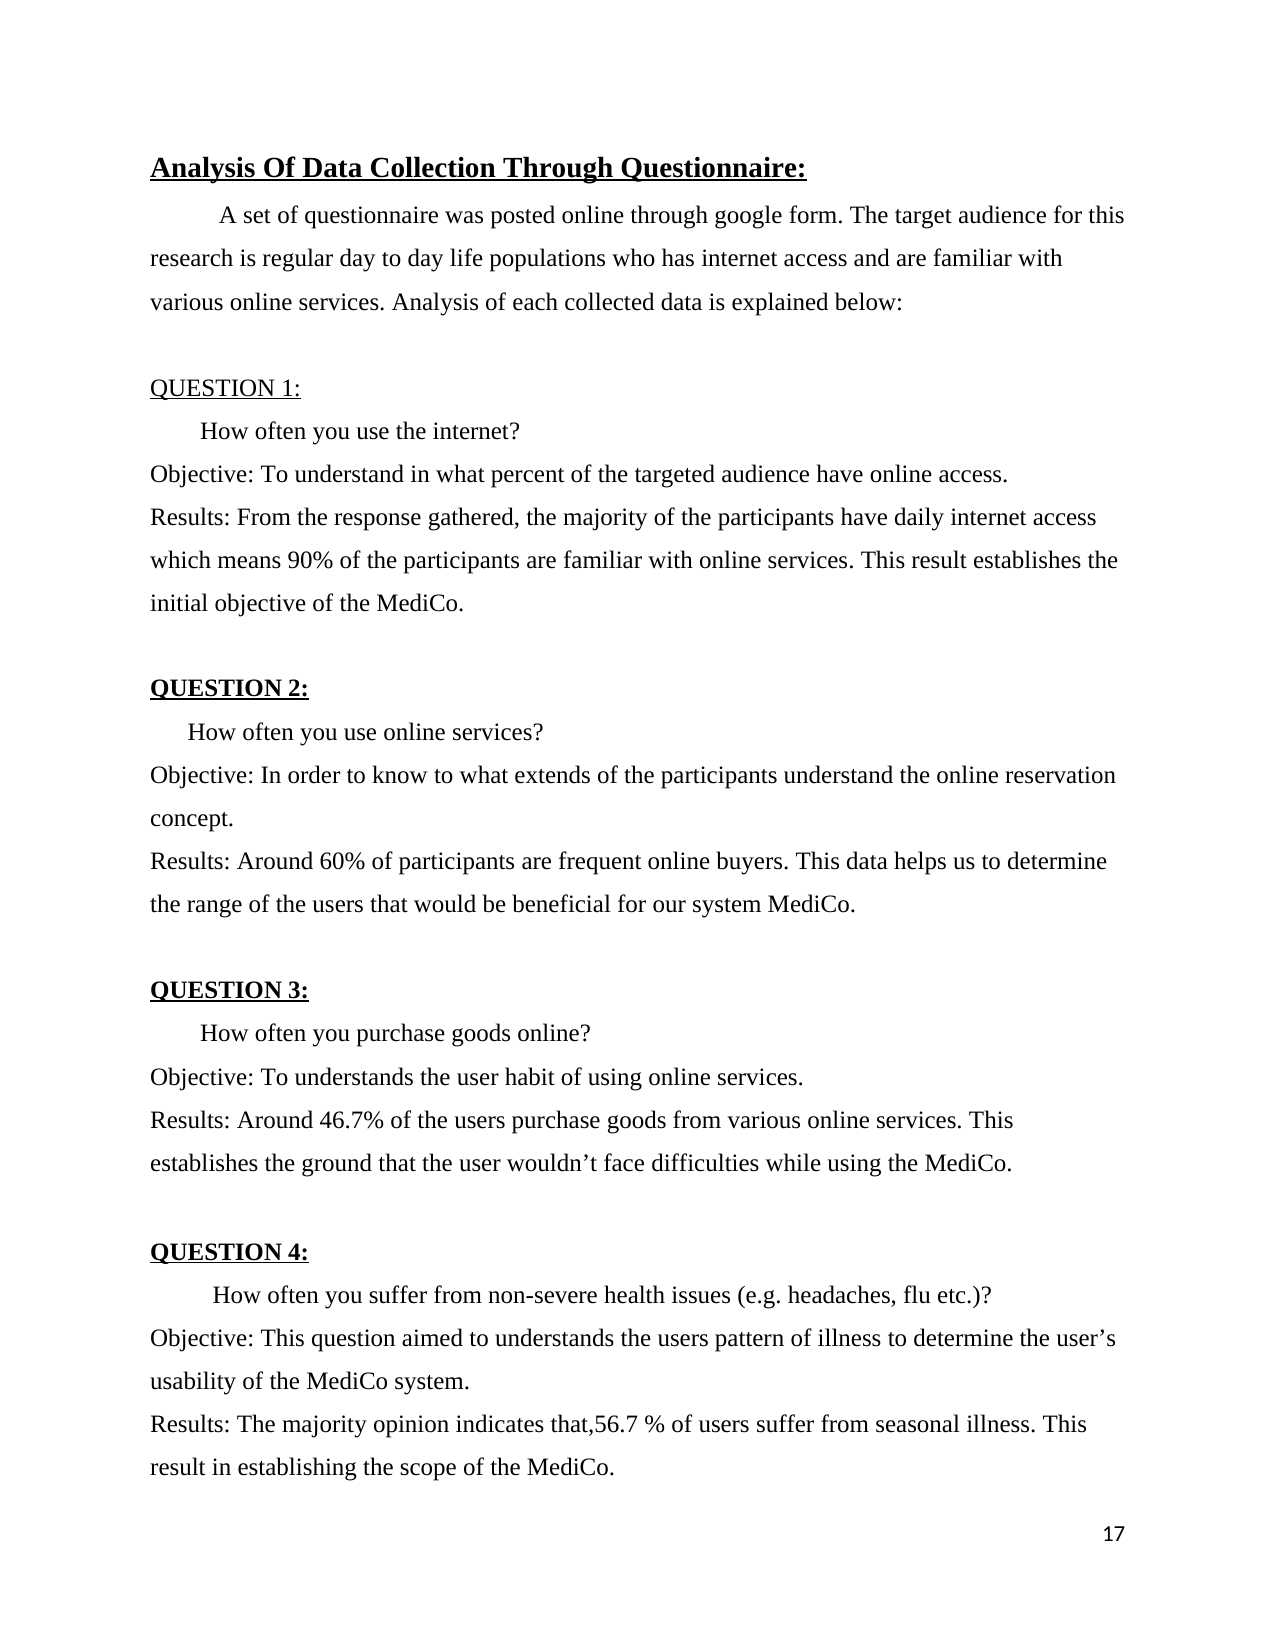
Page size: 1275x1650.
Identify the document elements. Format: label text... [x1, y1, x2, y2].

text QUESTION 3: [150, 975, 1125, 1004]
text Objective: To understands the user habit of using online services. [150, 1062, 1125, 1090]
text A set of questionnaire was posted online through google form. The target audience for this research is regular day to day life populations who has internet access and are familiar with various online services. Analysis of each collected data is explained below: [150, 200, 1125, 315]
text Objective: To understand in what percent of the targeted audience have online access. [150, 459, 1125, 488]
text How often you purchase goods online? [150, 1018, 1125, 1047]
text Results: The majority opinion indicates that,56.7 % of users suffer from seasonal illness. This result in establishing the scope of the MediCo. [150, 1409, 1125, 1481]
text Results: Around 46.7% of the users purchase goods from various online services. This establishes the ground that the user wouldn’t face difficulties while using the MediCo. [150, 1105, 1125, 1177]
text Objective: This question aimed to understands the users pattern of illness to determine the user’s usability of the MediCo system. [150, 1323, 1125, 1395]
text How often you suffer from non-severe health issues (e.g. headaches, flu etc.)? [150, 1280, 1125, 1309]
text QUESTION 1: [150, 373, 1125, 402]
text QUESTION 4: [150, 1237, 1125, 1266]
text How often you use the internet? [150, 416, 1125, 445]
text Objective: In order to know to what extends of the participants understand the online reservation concept. [150, 760, 1125, 832]
text Results: Around 60% of participants are frequent online buyers. This data helps us to determine the range of the users that would be beneficial for our system MediCo. [150, 846, 1125, 918]
text QUESTION 2: [150, 673, 1125, 702]
text Analysis Of Data Collection Through Questionnaire: [150, 150, 1125, 183]
text How often you use online services? [150, 717, 1125, 745]
text Results: From the response gathered, the majority of the participants have daily internet access which means 90% of the participants are familiar with online services. This result establishes the initial objective of the MediCo. [150, 502, 1125, 617]
